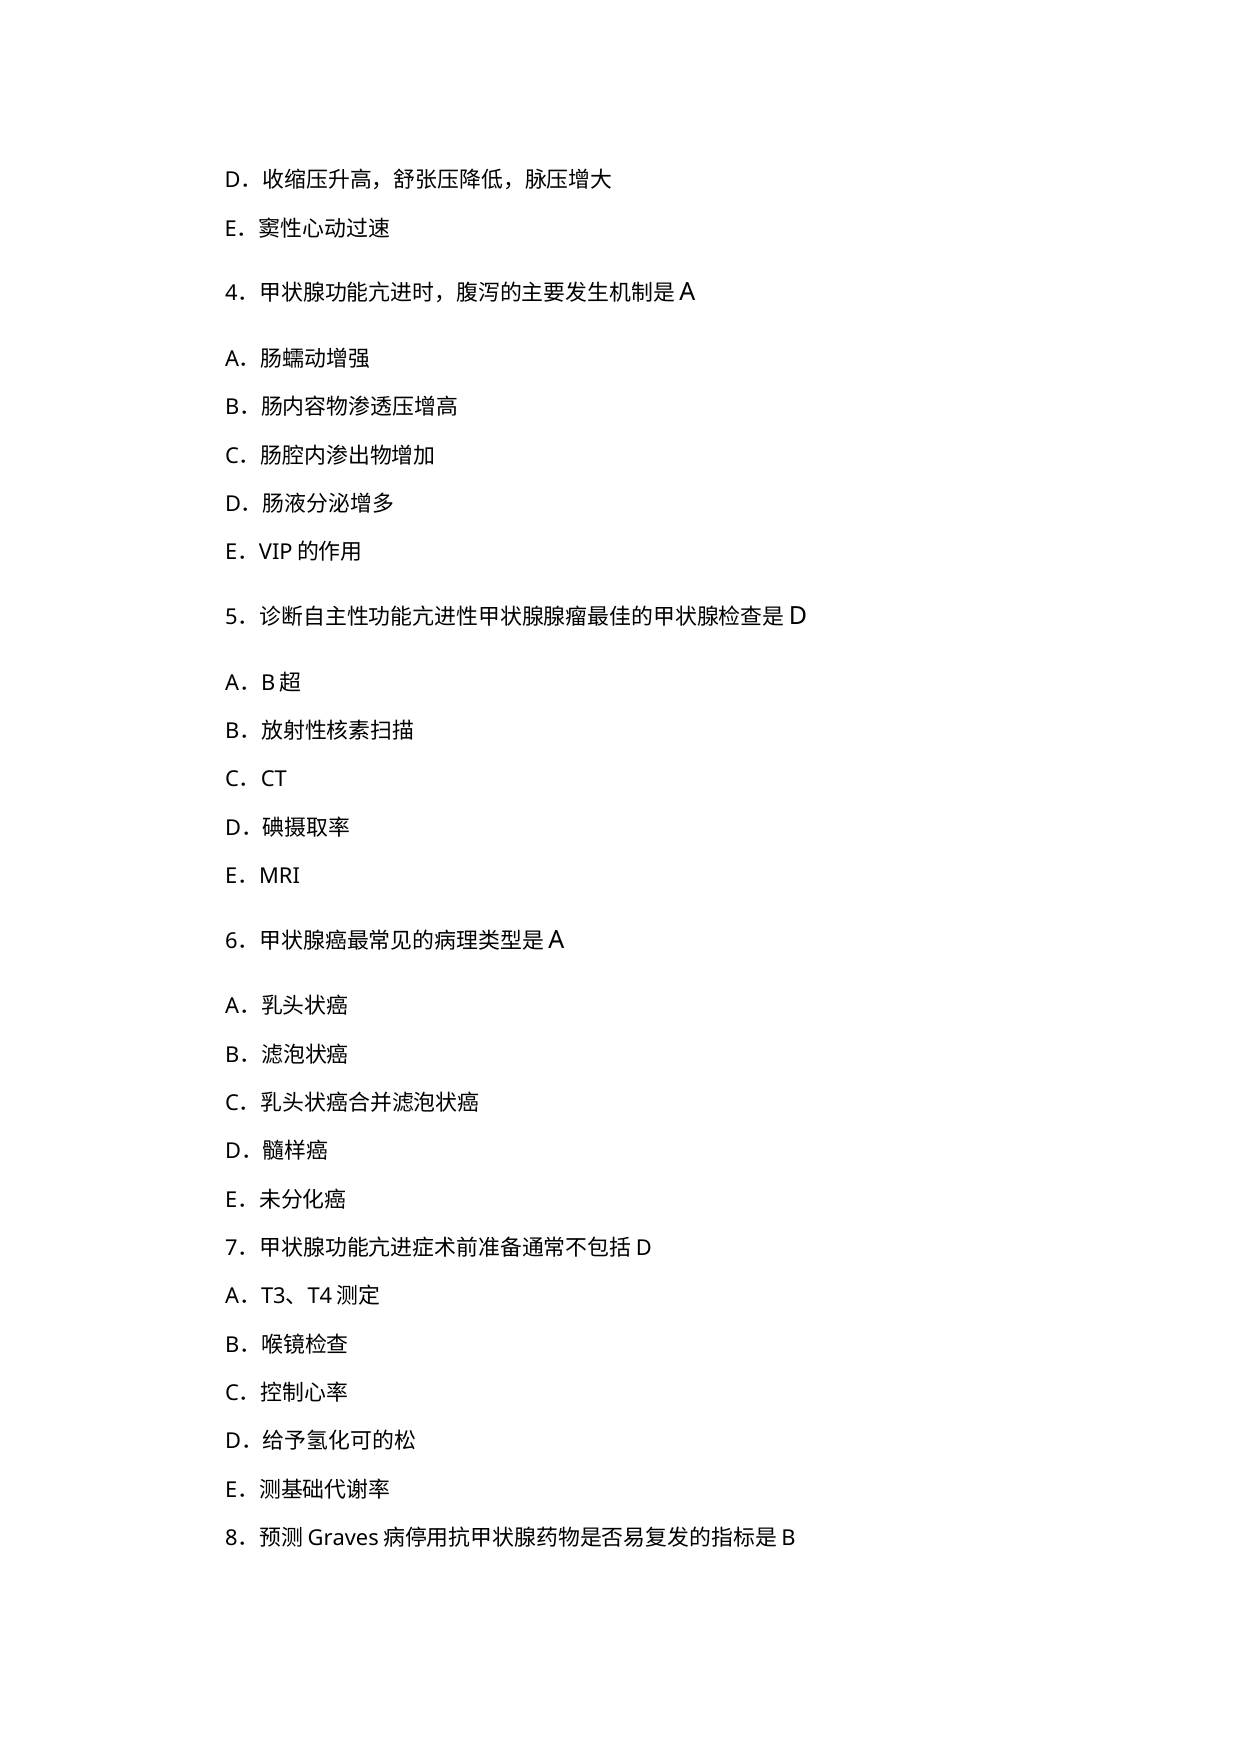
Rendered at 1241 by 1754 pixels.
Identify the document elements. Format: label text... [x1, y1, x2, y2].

text E．VIP的作用 [225, 534, 1053, 566]
text C．乳头状癌合并滤泡状癌 [225, 1084, 1053, 1117]
text C．肠腔内渗出物增加 [225, 437, 1053, 470]
text 4．甲状腺功能亢进时，腹泻的主要发生机制是A [225, 259, 1053, 324]
text 6．甲状腺癌最常见的病理类型是A [225, 906, 1053, 971]
text B．滤泡状癌 [225, 1036, 1053, 1069]
text E．MRI [225, 858, 1053, 890]
text D．髓样癌 [225, 1133, 1053, 1165]
text B．喉镜检查 [225, 1326, 1053, 1359]
text B．肠内容物渗透压增高 [225, 389, 1053, 421]
text E．窦性心动过速 [206, 210, 1053, 243]
text A．B超 [225, 664, 1053, 697]
text D．收缩压升高，舒张压降低，脉压增大 [206, 162, 1053, 194]
text C．CT [225, 761, 1053, 793]
text 5．诊断自主性功能亢进性甲状腺腺瘤最佳的甲状腺检查是D [225, 582, 1053, 647]
text D．给予氢化可的松 [225, 1423, 1053, 1455]
text C．控制心率 [225, 1374, 1053, 1407]
text B．放射性核素扫描 [225, 713, 1053, 745]
text D．碘摄取率 [225, 809, 1053, 842]
text A．乳头状癌 [225, 988, 1053, 1020]
text D．肠液分泌增多 [225, 486, 1053, 518]
text 8．预测Graves病停用抗甲状腺药物是否易复发的指标是B [225, 1519, 1053, 1552]
text A．肠蠕动增强 [225, 341, 1053, 373]
text E．未分化癌 [225, 1181, 1053, 1214]
text E．测基础代谢率 [225, 1471, 1053, 1504]
text A．T3、T4测定 [225, 1278, 1053, 1310]
text 7．甲状腺功能亢进症术前准备通常不包括D [225, 1229, 1053, 1262]
